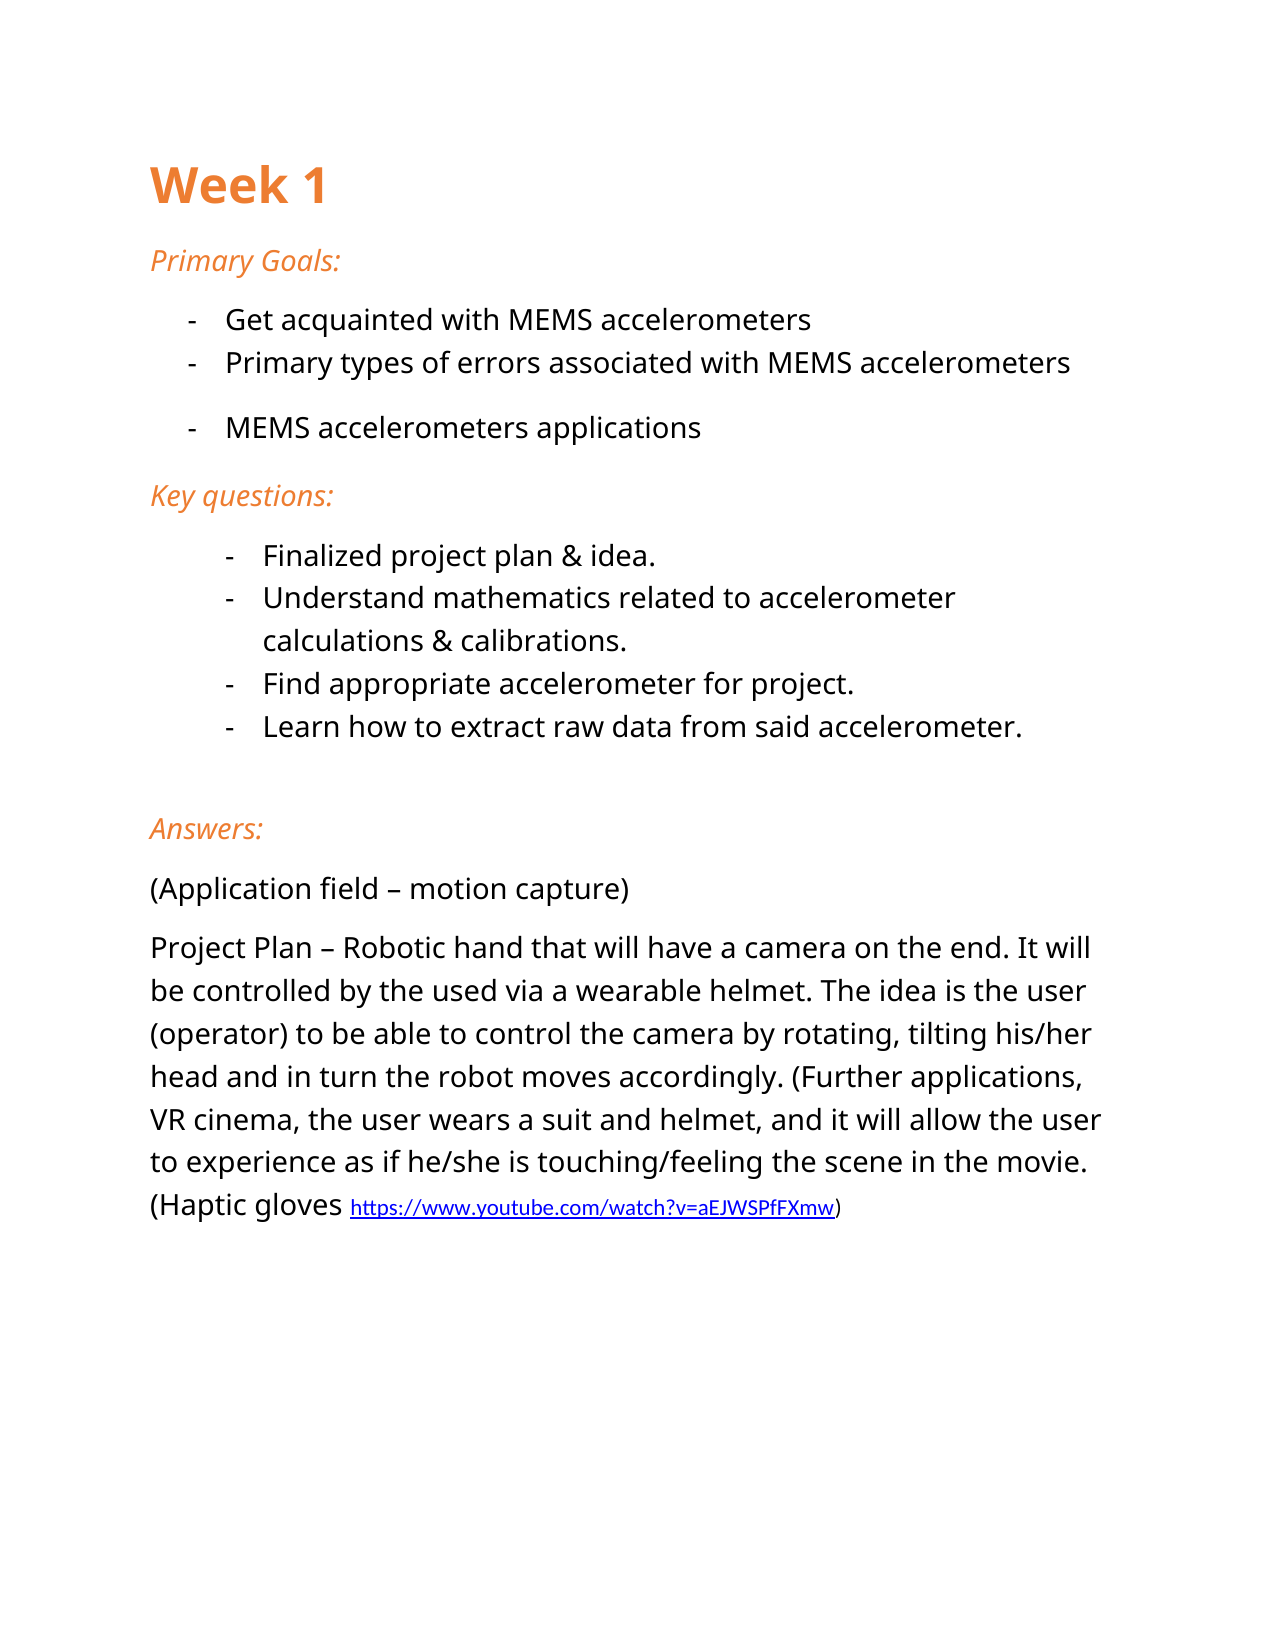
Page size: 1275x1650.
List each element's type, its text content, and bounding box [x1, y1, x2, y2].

list Understand mathematics related to accelerometer calculations & calibrations. [225, 578, 1125, 660]
text Primary Goals: [150, 240, 1125, 280]
text Project Plan – Robotic hand that will have a camera on the end. It will be controlled by the used via a wearable helmet. The idea is the user (operator) to be able to control the camera by rotating, tilting his/her head and in turn the robot moves accordingly. (Further applications, VR cinema, the user wears a suit and helmet, and it will allow the user to experience as if he/she is touching/feeling the scene in the movie. (Haptic gloves https://www.youtube.com/watch?v=aEJWSPfFXmw) [150, 927, 1125, 1224]
list Learn how to extract raw data from said accelerometer. [225, 706, 1125, 746]
list Finalized project plan & idea. [225, 535, 1125, 575]
text Answers: [150, 808, 1125, 848]
text (Application field – motion capture) [150, 868, 1125, 908]
list Find appropriate accelerometer for project. [225, 663, 1125, 703]
text Week 1 [150, 150, 1125, 218]
list Get acquainted with MEMS accelerometers [187, 300, 1125, 339]
text Key questions: [150, 476, 1125, 515]
list Primary types of errors associated with MEMS accelerometers [187, 342, 1125, 382]
list MEMS accelerometers applications [187, 385, 1125, 453]
